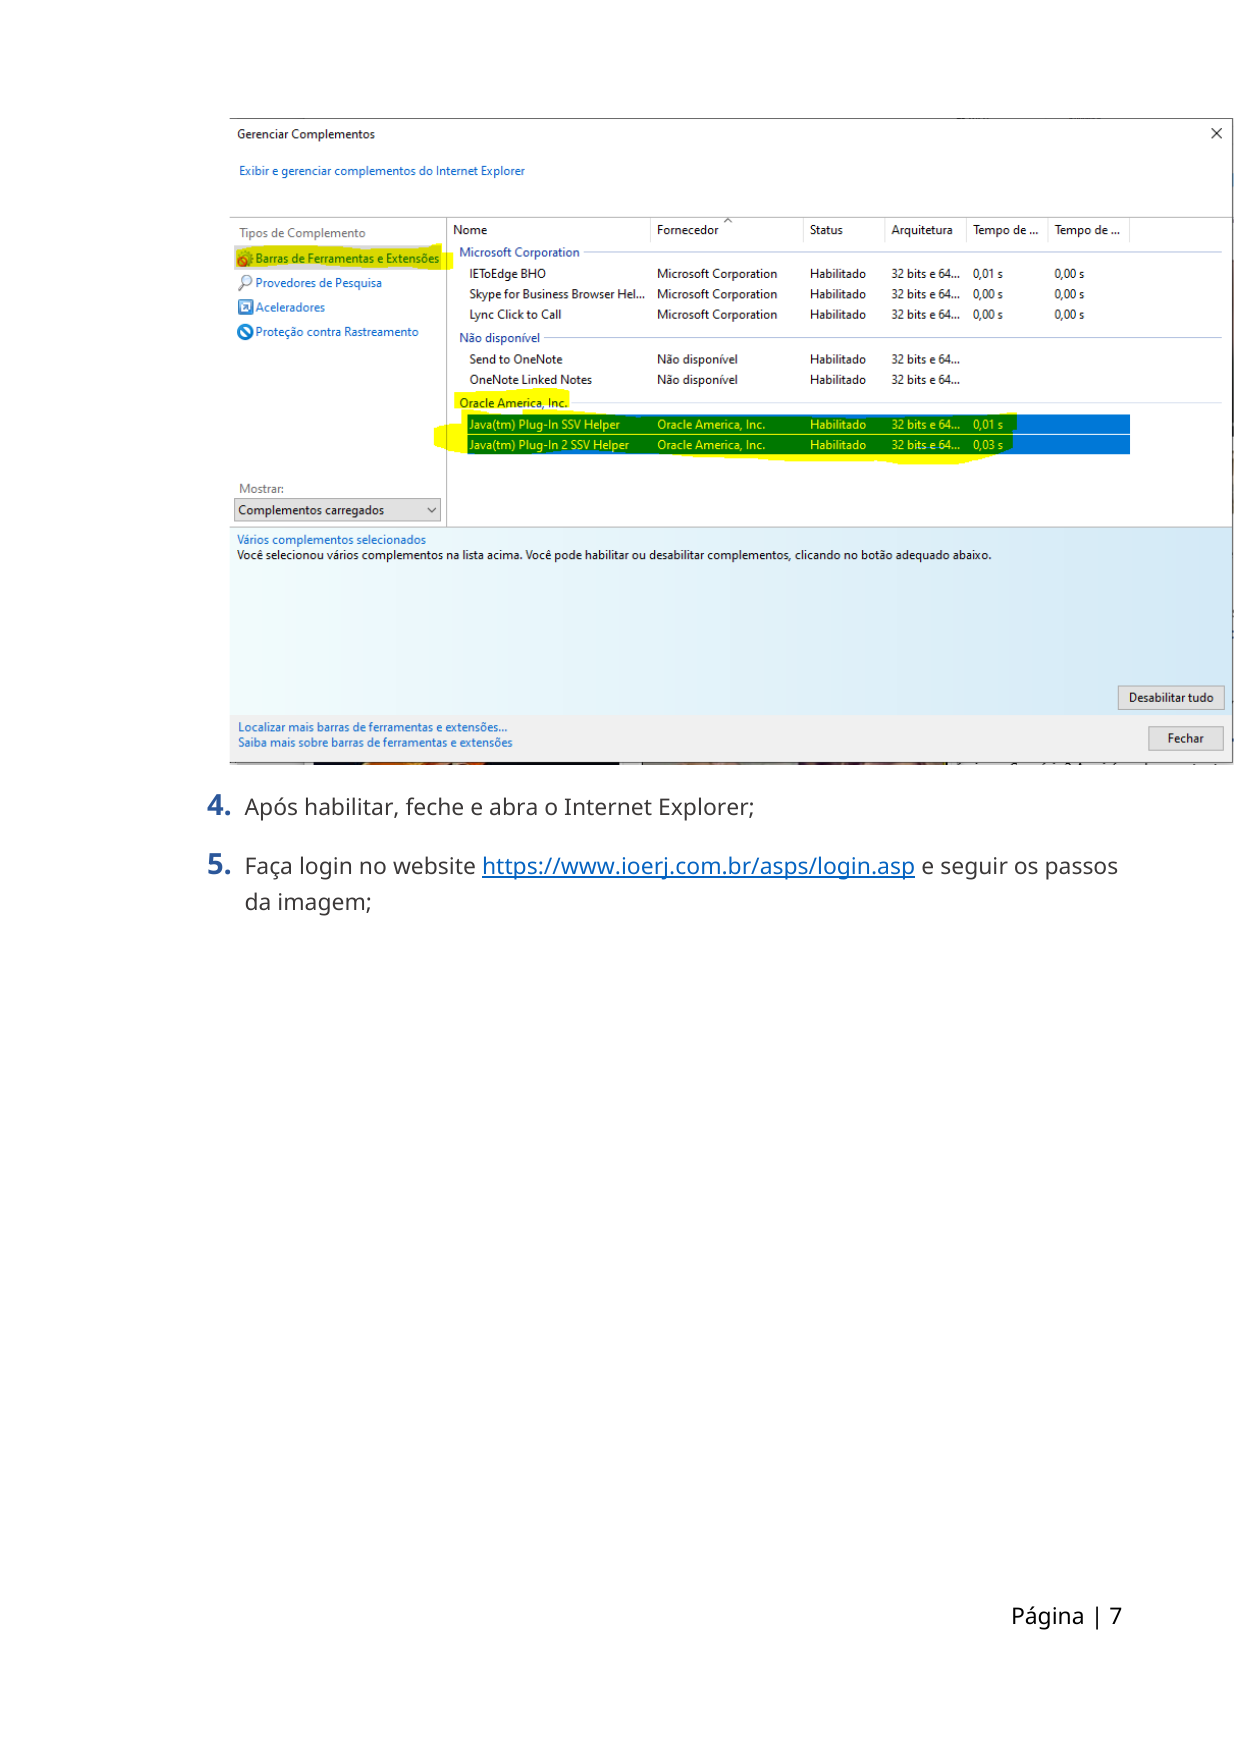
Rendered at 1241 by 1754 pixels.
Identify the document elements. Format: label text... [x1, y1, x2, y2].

list Faça login no website https://www.ioerj.com.br/asps/login.asp e seguir os passos da imagem; [207, 843, 1122, 917]
list Após habilitar, feche e abra o Internet Explorer; [207, 784, 1122, 823]
picture [229, 118, 1234, 765]
